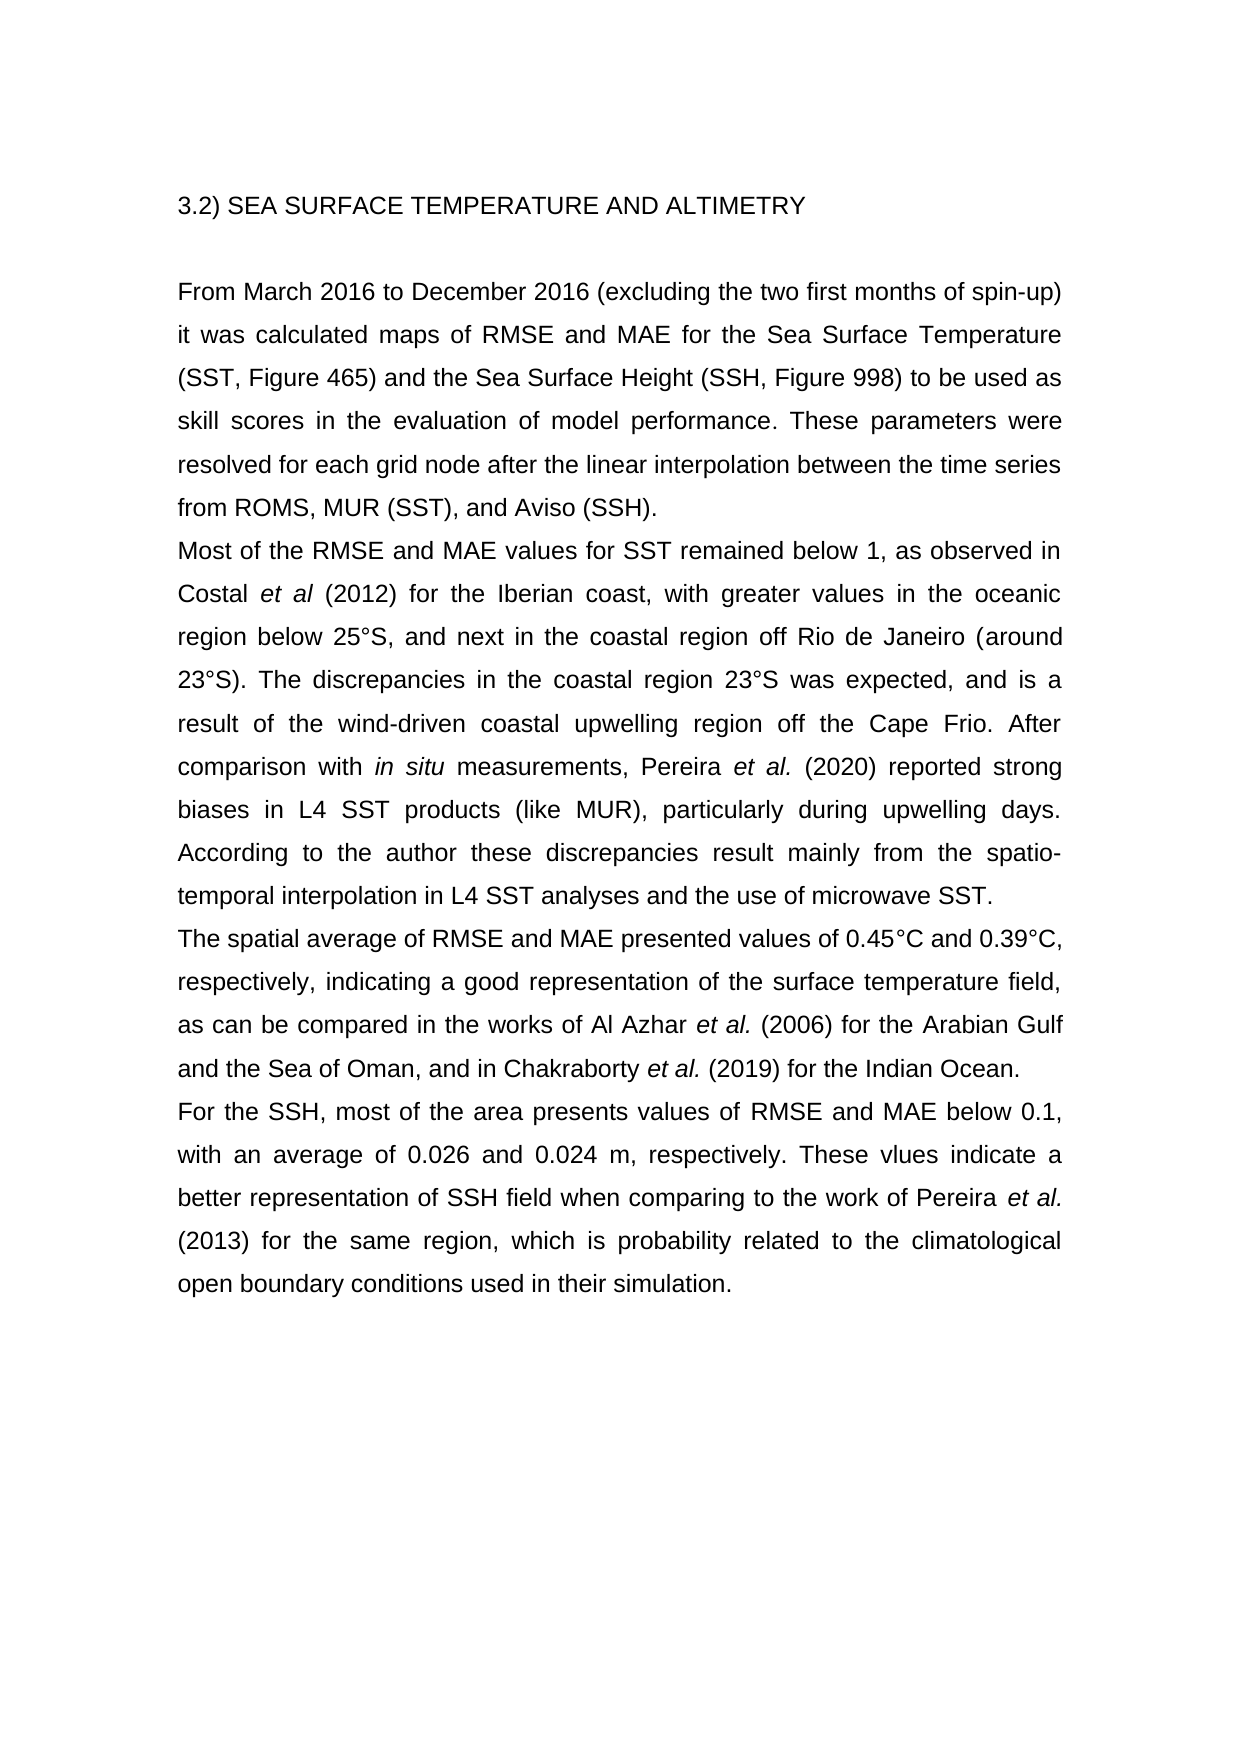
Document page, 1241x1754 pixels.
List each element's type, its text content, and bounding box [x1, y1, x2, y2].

text The spatial average of RMSE and MAE presented values of 0.45°C and 0.39°C, respectively, indicating a good representation of the surface temperature field, as can be compared in the works of Al Azhar et al. (2006) for the Arabian Gulf and the Sea of Oman, and in Chakraborty et al. (2019) for the Indian Ocean. [177, 924, 1063, 1082]
text 3.2) SEA SURFACE TEMPERATURE AND ALTIMETRY [177, 191, 1063, 219]
text Most of the RMSE and MAE values for SST remained below 1, as observed in Costal et al (2012) for the Iberian coast, with greater values in the oceanic region below 25°S, and next in the coastal region off Rio de Janeiro (around 23°S). The discrepancies in the coastal region 23°S was expected, and is a result of the wind-driven coastal upwelling region off the Cape Frio. After comparison with in situ measurements, Pereira et al. (2020) reported strong biases in L4 SST products (like MUR), particularly during upwelling days. According to the author these discrepancies result mainly from the spatio-temporal interpolation in L4 SST analyses and the use of microwave SST. [177, 536, 1063, 910]
text From March 2016 to December 2016 (excluding the two first months of spin-up) it was calculated maps of RMSE and MAE for the Sea Surface Temperature (SST, Figure 465) and the Sea Surface Height (SSH, Figure 998) to be used as skill scores in the evaluation of model performance. These parameters were resolved for each grid node after the linear interpolation between the time series from ROMS, MUR (SST), and Aviso (SSH). [177, 277, 1063, 522]
text For the SSH, most of the area presents values of RMSE and MAE below 0.1, with an average of 0.026 and 0.024 m, respectively. These vlues indicate a better representation of SSH field when comparing to the work of Pereira et al. (2013) for the same region, which is probability related to the climatological open boundary conditions used in their simulation. [177, 1097, 1063, 1298]
